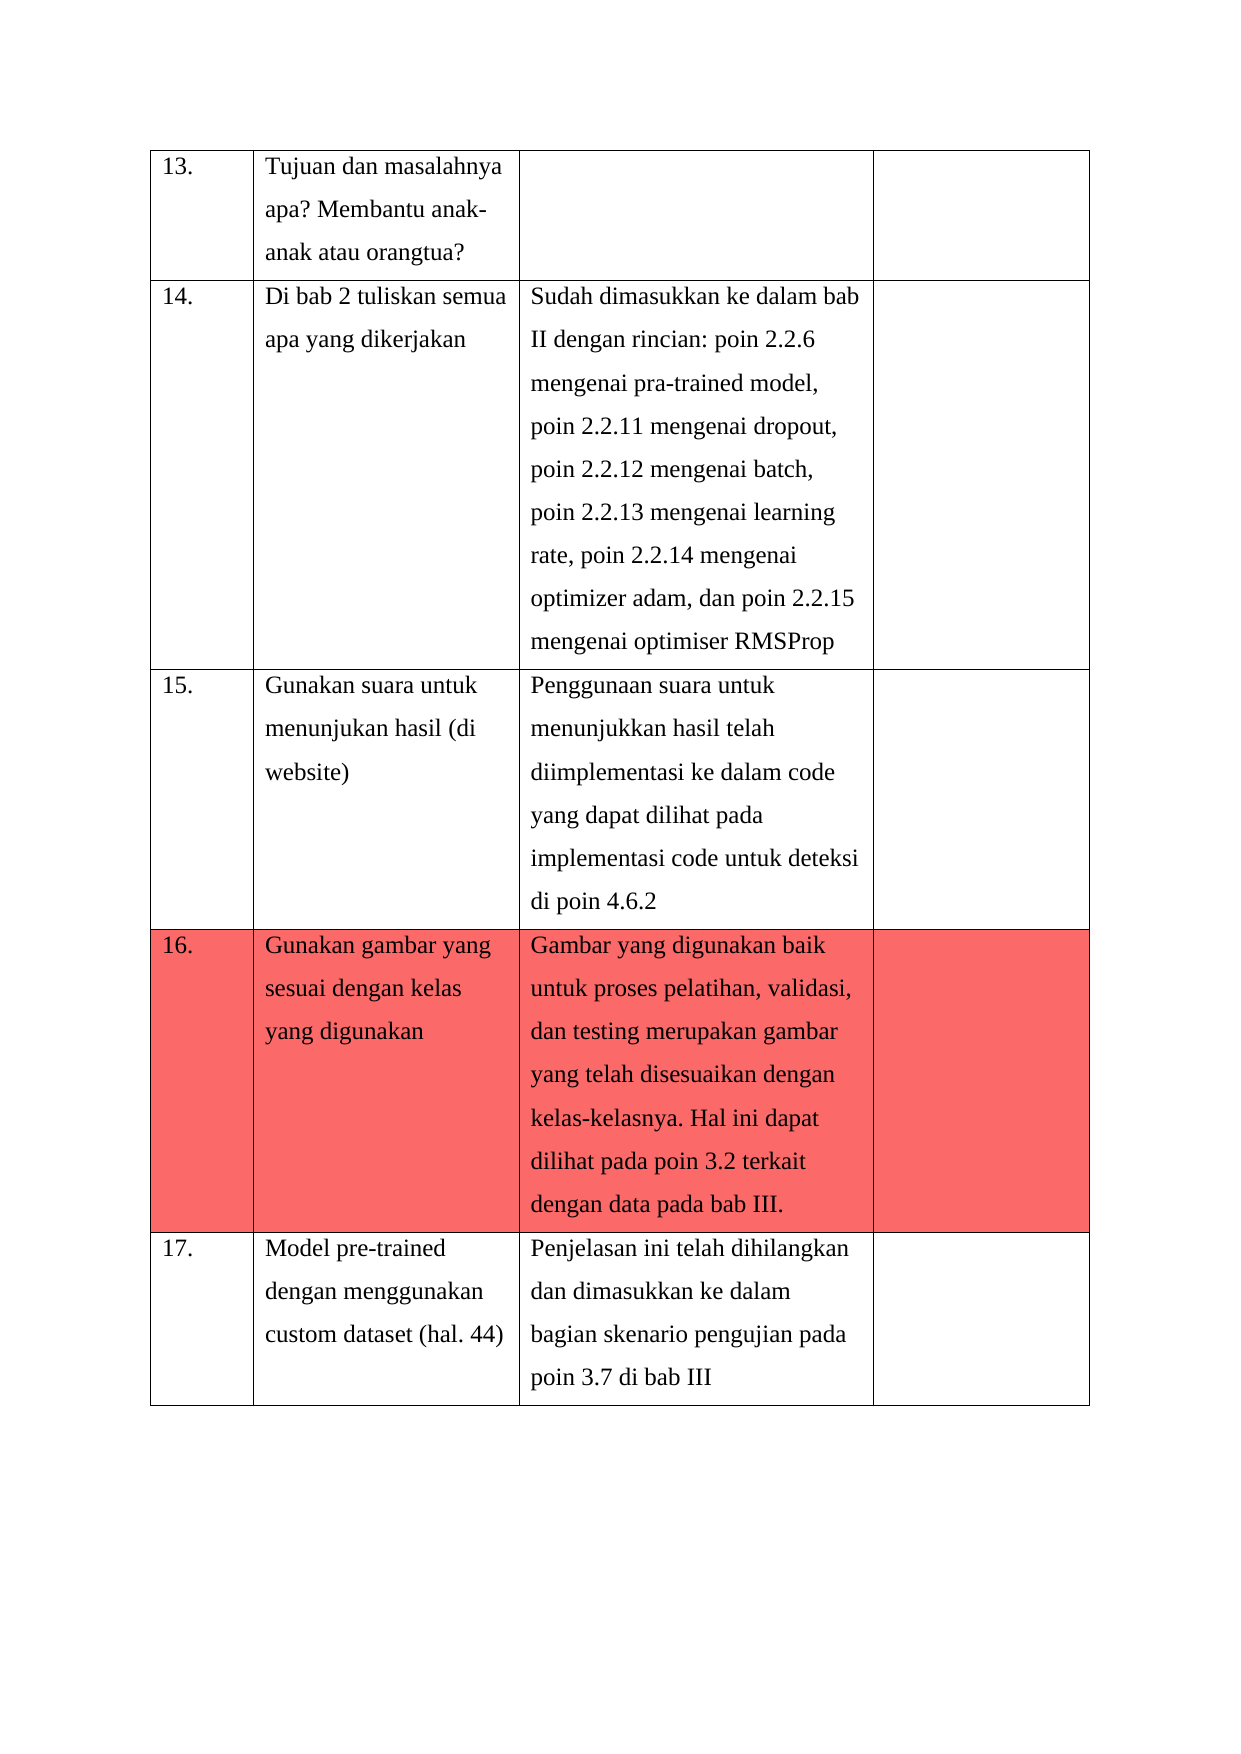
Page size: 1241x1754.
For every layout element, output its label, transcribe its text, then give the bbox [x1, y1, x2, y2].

table_cell Di bab 2 tuliskan semua apa yang dikerjakan [254, 281, 519, 669]
table_cell [874, 670, 1089, 929]
table_cell 15. [151, 670, 253, 929]
table_cell 13. [151, 151, 253, 280]
table_cell [874, 151, 1089, 280]
table_cell Model pre-trained dengan menggunakan custom dataset (hal. 44) [254, 1233, 519, 1405]
table_cell Sudah dimasukkan ke dalam bab II dengan rincian: poin 2.2.6 mengenai pra-trained model, poin 2.2.11 mengenai dropout, poin 2.2.12 mengenai batch, poin 2.2.13 mengenai learning rate, poin 2.2.14 mengenai optimizer adam, dan poin 2.2.15 mengenai optimiser RMSProp [520, 281, 873, 669]
table_cell Tujuan dan masalahnya apa? Membantu anak-anak atau orangtua? [254, 151, 519, 280]
table_cell 17. [151, 1233, 253, 1405]
table_cell [874, 930, 1089, 1232]
table_cell [874, 1233, 1089, 1405]
table_cell [874, 281, 1089, 669]
table_cell Gunakan gambar yang sesuai dengan kelas yang digunakan [254, 930, 519, 1232]
table_cell 14. [151, 281, 253, 669]
table_cell Penggunaan suara untuk menunjukkan hasil telah diimplementasi ke dalam code yang dapat dilihat pada implementasi code untuk deteksi di poin 4.6.2 [520, 670, 873, 929]
table_cell Gunakan suara untuk menunjukan hasil (di website) [254, 670, 519, 929]
table_cell 16. [151, 930, 253, 1232]
table_cell [520, 151, 873, 280]
table_cell Penjelasan ini telah dihilangkan dan dimasukkan ke dalam bagian skenario pengujian pada poin 3.7 di bab III [520, 1233, 873, 1405]
